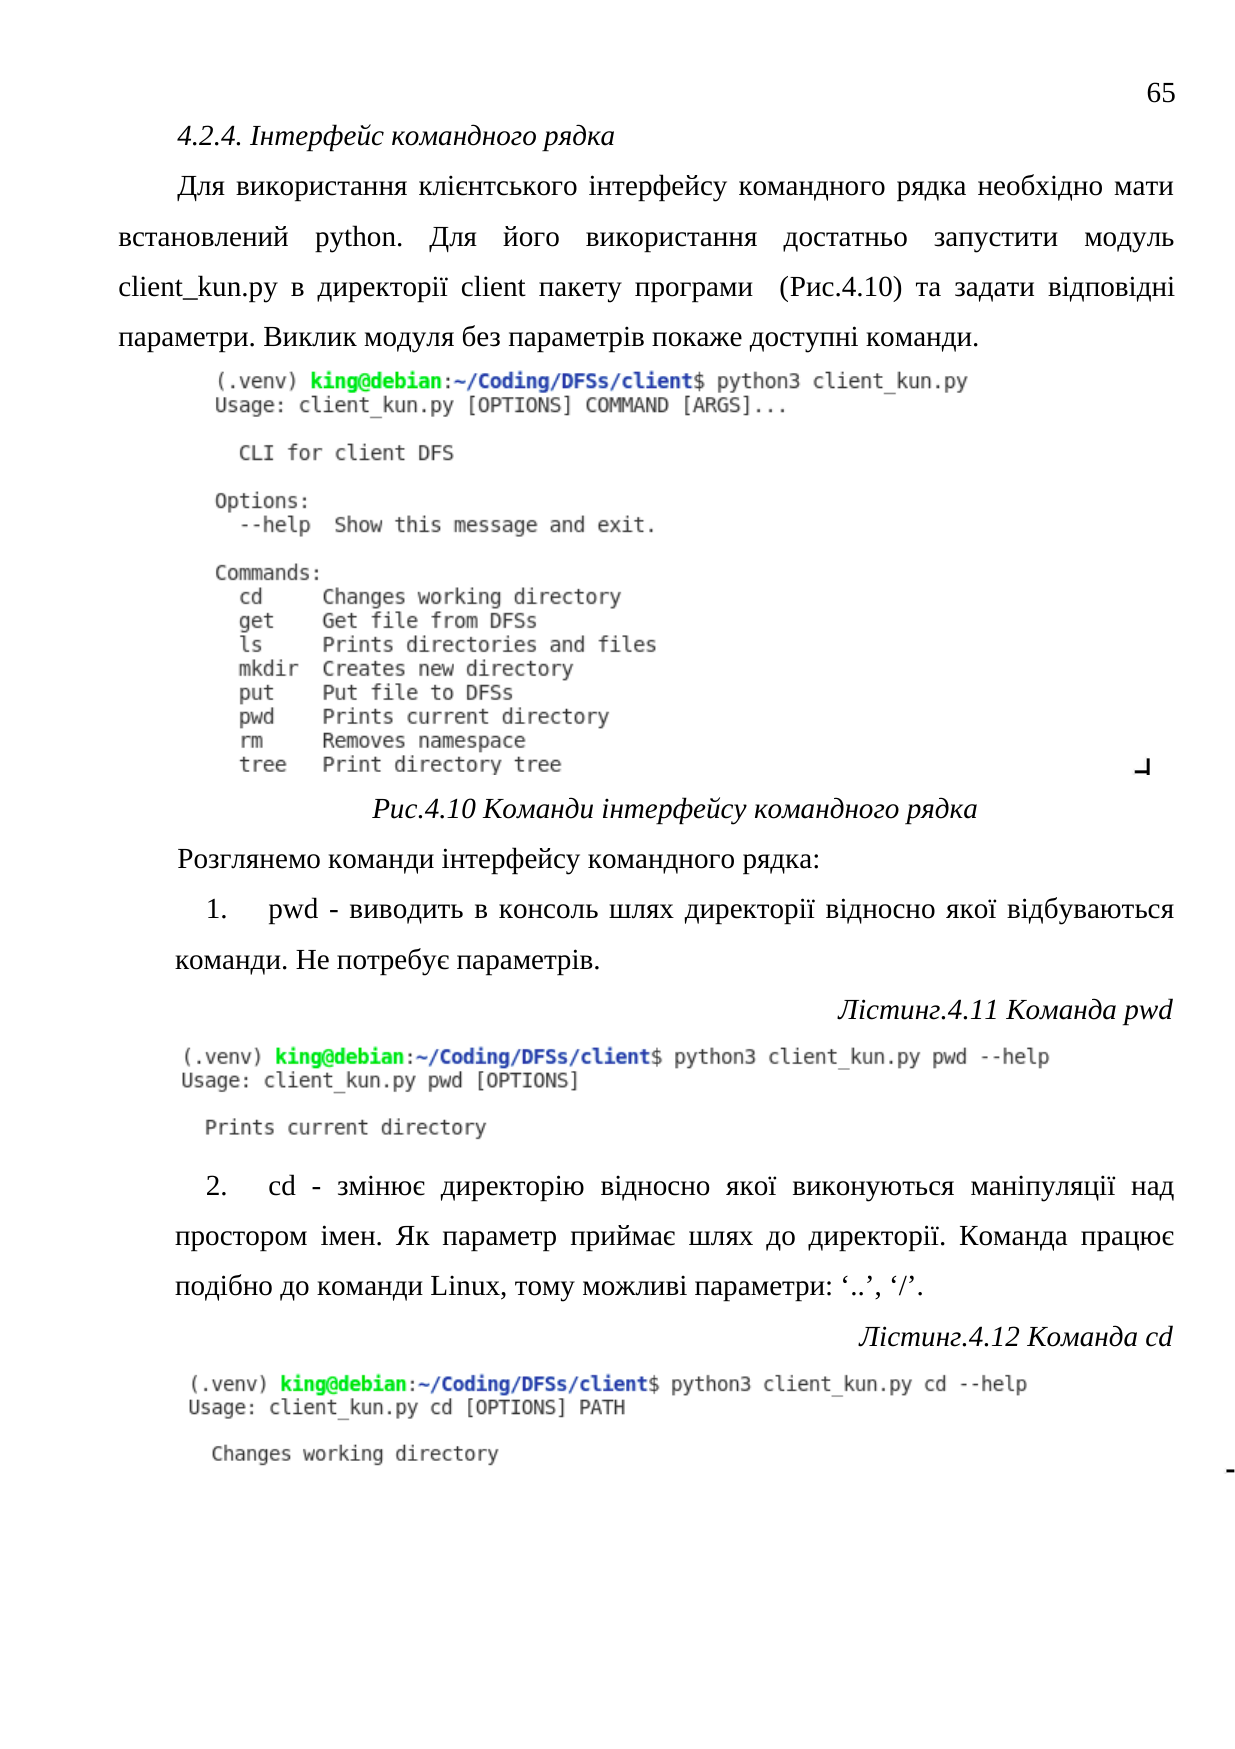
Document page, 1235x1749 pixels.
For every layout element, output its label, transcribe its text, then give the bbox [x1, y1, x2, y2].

list cd - змінює директорію відносно якої виконуються маніпуляції над простором імен. Як параметр приймає шлях до директорії. Команда працює подібно до команди Linux, тому можливі параметри: ‘..’, ‘/’. [175, 1168, 1175, 1302]
picture [177, 1042, 1235, 1151]
picture [177, 1368, 1235, 1474]
text Розглянемо команди інтерфейсу командного рядка: [118, 841, 1175, 875]
list Лістинг.4.12 Команда cd [118, 1319, 1175, 1352]
text Для використання клієнтського інтерфейсу командного рядка необхідно мати встановлений python. Для його використання достатньо запустити модуль client_kun.py в директорії client пакету програми (Рис.4.10) та задати відповідні параметри. Виклик модуля без параметрів покаже доступні команди. [118, 168, 1175, 353]
subtitle 4.2.4. Інтерфейс командного рядка [118, 118, 1175, 152]
list Лістинг.4.11 Команда pwd [118, 992, 1175, 1026]
list pwd - виводить в консоль шлях директорії відносно якої відбуваються команди. Не потребує параметрів. [175, 892, 1175, 975]
text Рис.4.10 Команди інтерфейсу командного рядка [118, 791, 1175, 824]
picture [203, 369, 1150, 775]
